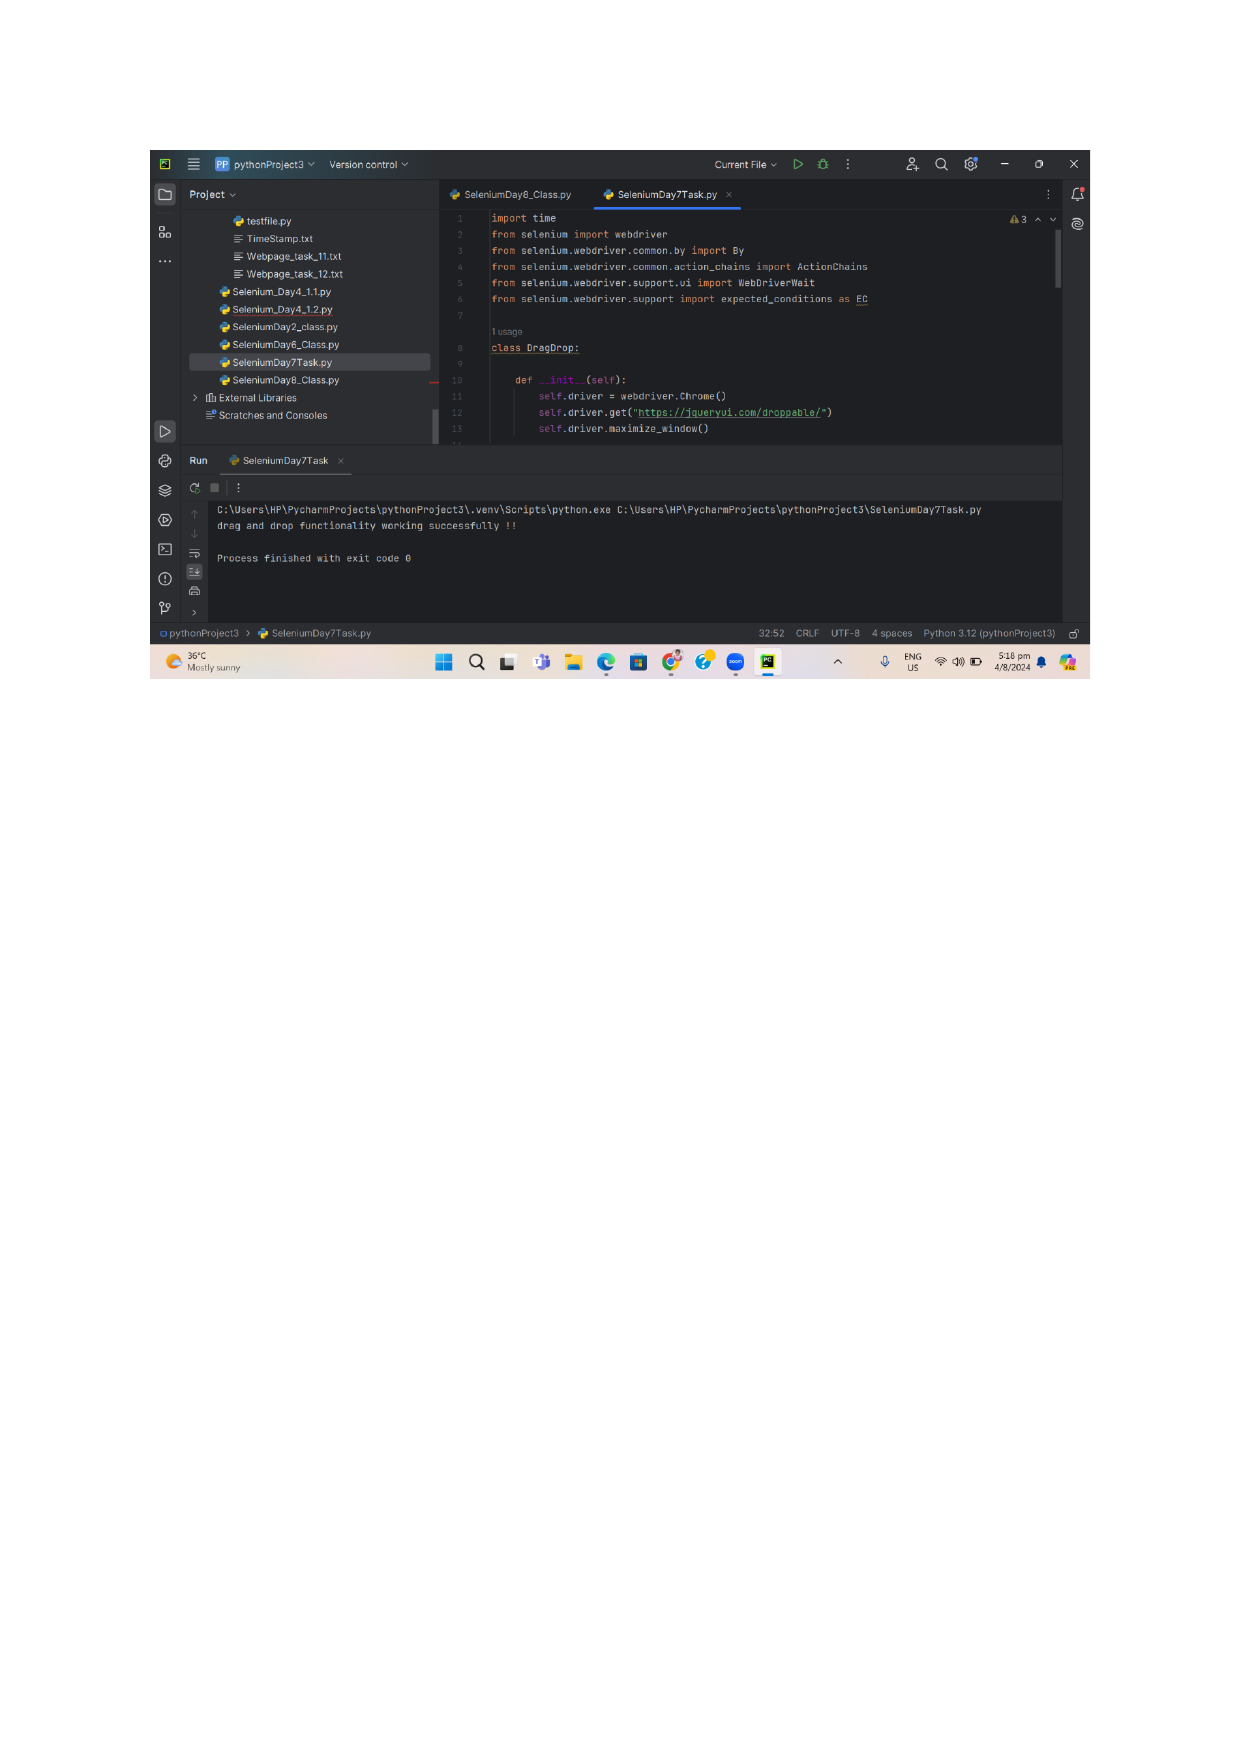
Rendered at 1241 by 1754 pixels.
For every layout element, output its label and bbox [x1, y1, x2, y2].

picture [150, 150, 1091, 679]
